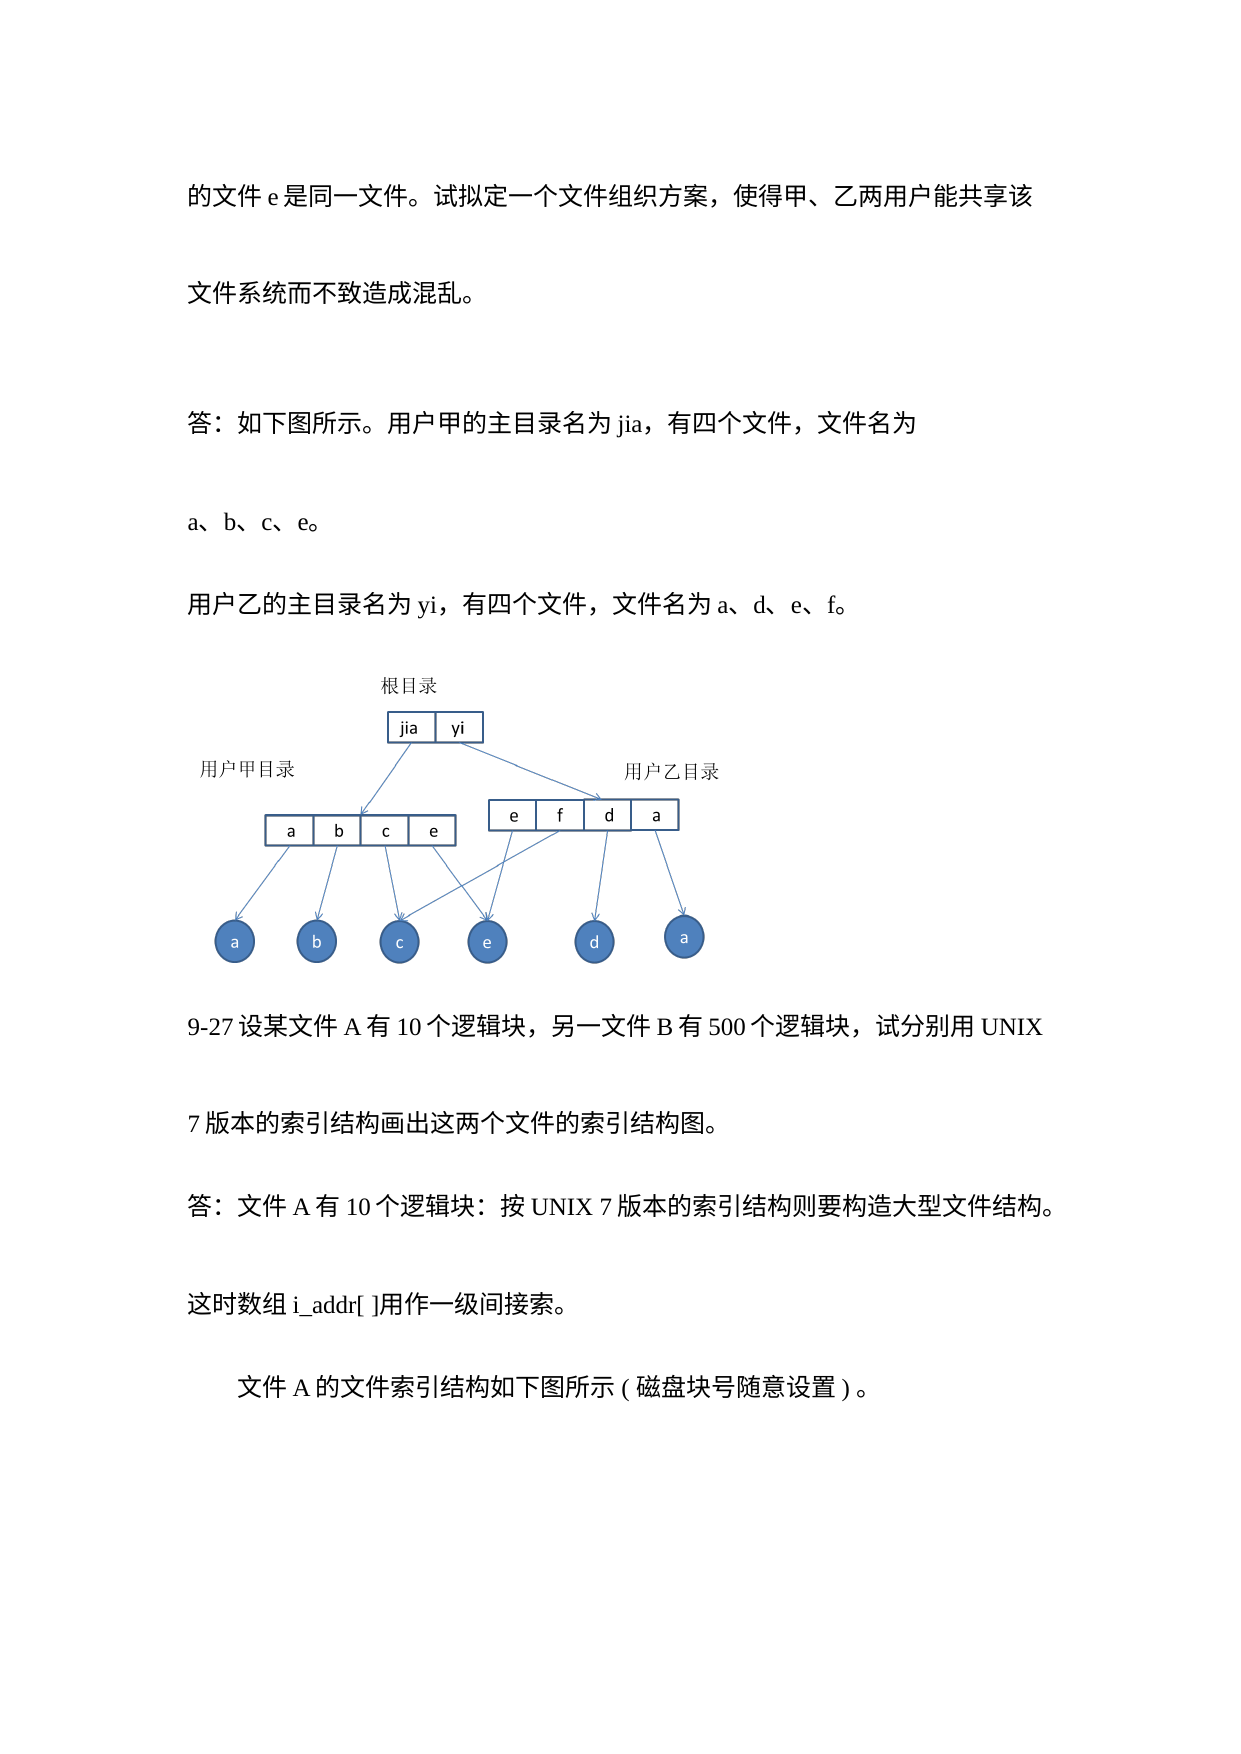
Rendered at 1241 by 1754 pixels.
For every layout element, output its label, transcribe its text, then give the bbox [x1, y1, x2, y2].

text 文件A的文件索引结构如下图所示 ( 磁盘块号随意设置 ) 。 [187, 1353, 1053, 1418]
text 9-27设某文件A有10个逻辑块，另一文件B有500个逻辑块，试分别用UNIX 7版本的索引结构画出这两个文件的索引结构图。 [187, 992, 1053, 1154]
text 答：文件A有10个逻辑块：按UNIX 7版本的索引结构则要构造大型文件结构。这时数组i_addr[ ]用作一级间接索。 [187, 1172, 1053, 1335]
text 用户乙的主目录名为yi，有四个文件，文件名为a、d、e、f。 [187, 570, 1053, 635]
picture [187, 666, 735, 965]
text 答：如下图所示。用户甲的主目录名为jia，有四个文件，文件名为a、b、c、e。 [187, 389, 1053, 552]
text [187, 162, 1053, 324]
